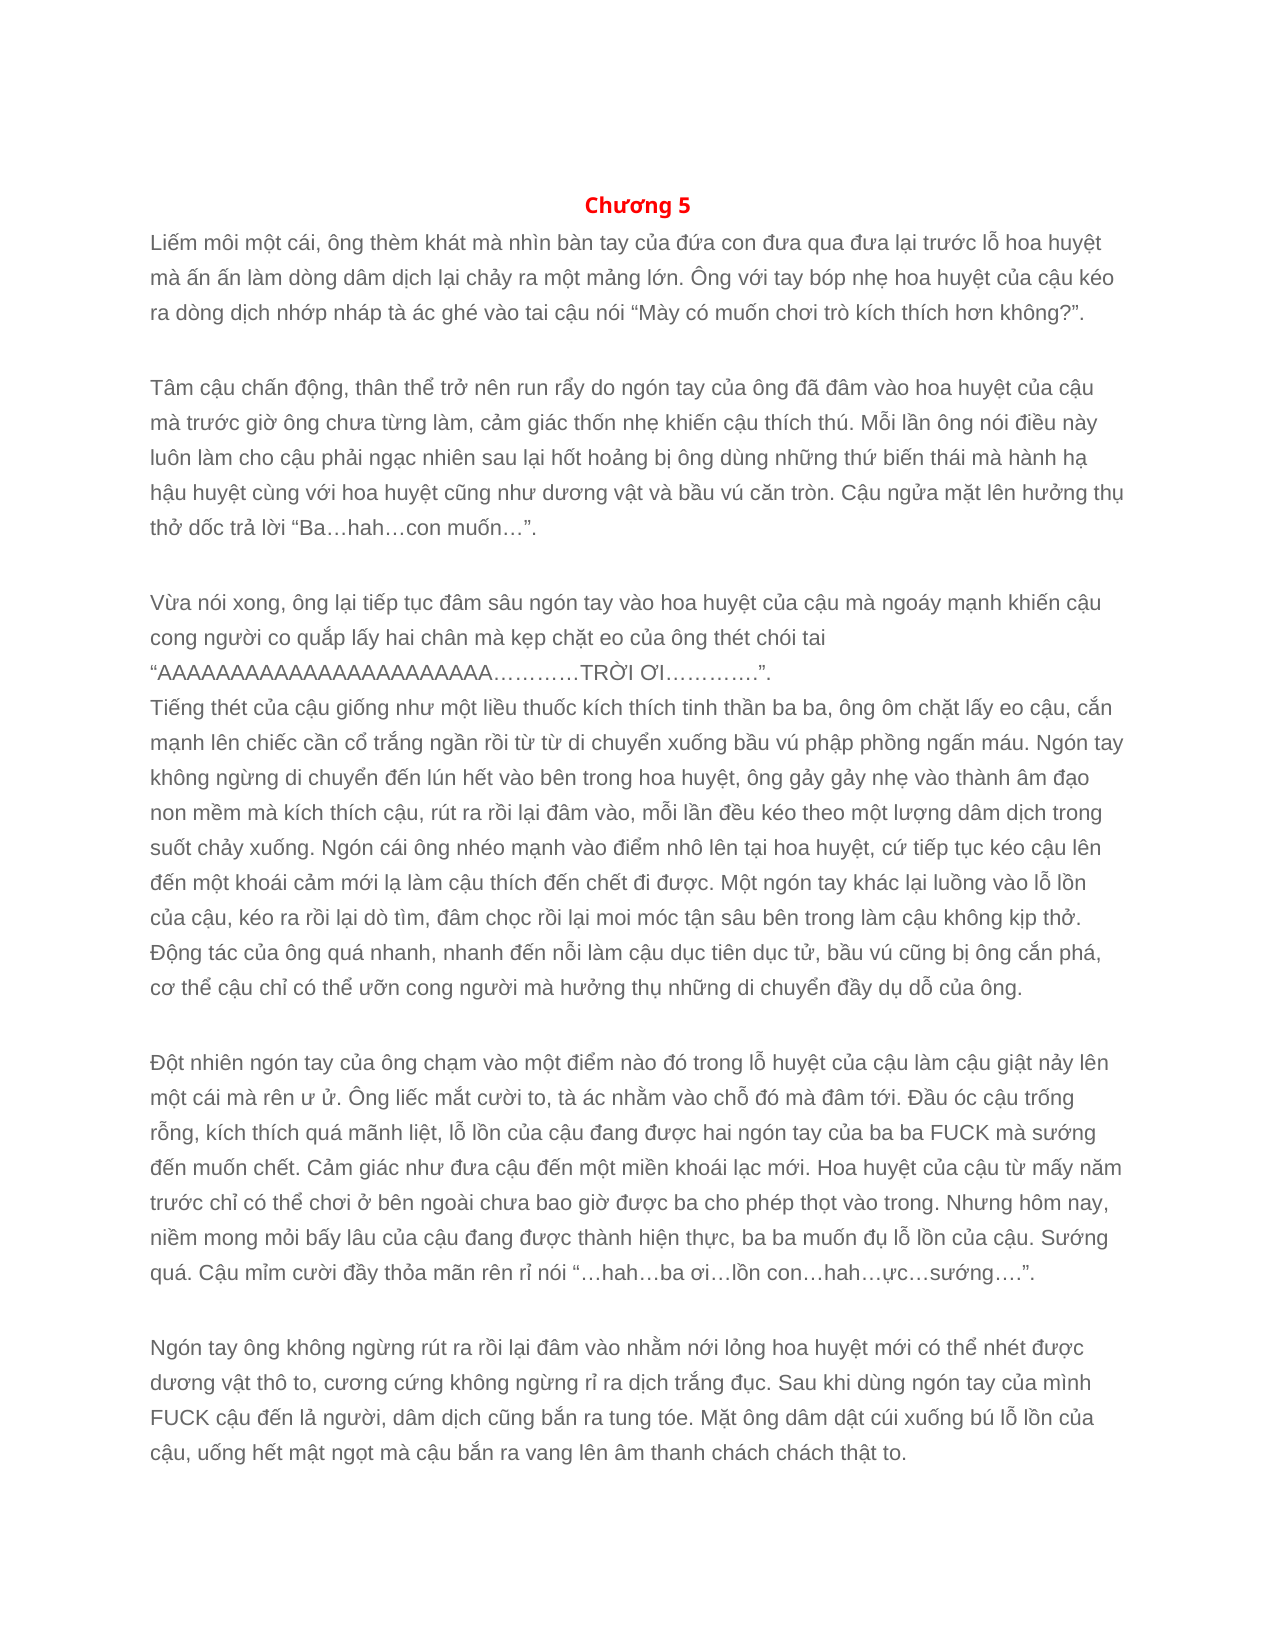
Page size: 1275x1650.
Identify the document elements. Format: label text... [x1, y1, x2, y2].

text Tâm cậu chấn động, thân thể trở nên run rẩy do ngón tay của ông đã đâm vào hoa huyệt của cậu mà trước giờ ông chưa từng làm, cảm giác thốn nhẹ khiến cậu thích thú. Mỗi lần ông nói điều này luôn làm cho cậu phải ngạc nhiên sau lại hốt hoảng bị ông dùng những thứ biến thái mà hành hạ hậu huyệt cùng với hoa huyệt cũng như dương vật và bầu vú căn tròn. Cậu ngửa mặt lên hưởng thụ thở dốc trả lời “Ba…hah…con muốn…”. [150, 365, 1125, 540]
text Chương 5 [150, 185, 1125, 220]
text Liếm môi một cái, ông thèm khát mà nhìn bàn tay của đứa con đưa qua đưa lại trước lỗ hoa huyệt mà ấn ấn làm dòng dâm dịch lại chảy ra một mảng lớn. Ông với tay bóp nhẹ hoa huyệt của cậu kéo ra dòng dịch nhớp nháp tà ác ghé vào tai cậu nói “Mày có muốn chơi trò kích thích hơn không?”. [150, 220, 1125, 325]
text Ngón tay ông không ngừng rút ra rồi lại đâm vào nhằm nới lỏng hoa huyệt mới có thể nhét được dương vật thô to, cương cứng không ngừng rỉ ra dịch trắng đục. Sau khi dùng ngón tay của mình FUCK cậu đến lả người, dâm dịch cũng bắn ra tung tóe. Mặt ông dâm dật cúi xuống bú lỗ lồn của cậu, uống hết mật ngọt mà cậu bắn ra vang lên âm thanh chách chách thật to. [150, 1325, 1125, 1465]
text Tiếng thét của cậu giống như một liều thuốc kích thích tinh thần ba ba, ông ôm chặt lấy eo cậu, cắn mạnh lên chiếc cần cổ trắng ngần rồi từ từ di chuyển xuống bầu vú phập phồng ngấn máu. Ngón tay không ngừng di chuyển đến lún hết vào bên trong hoa huyệt, ông gảy gảy nhẹ vào thành âm đạo non mềm mà kích thích cậu, rút ra rồi lại đâm vào, mỗi lần đều kéo theo một lượng dâm dịch trong suốt chảy xuống. Ngón cái ông nhéo mạnh vào điểm nhô lên tại hoa huyệt, cứ tiếp tục kéo cậu lên đến một khoái cảm mới lạ làm cậu thích đến chết đi được. Một ngón tay khác lại luồng vào lỗ lồn của cậu, kéo ra rồi lại dò tìm, đâm chọc rồi lại moi móc tận sâu bên trong làm cậu không kịp thở. Động tác của ông quá nhanh, nhanh đến nỗi làm cậu dục tiên dục tử, bầu vú cũng bị ông cắn phá, cơ thể cậu chỉ có thể ưỡn cong người mà hưởng thụ những di chuyển đầy dụ dỗ của ông. [150, 685, 1125, 1000]
text Đột nhiên ngón tay của ông chạm vào một điểm nào đó trong lỗ huyệt của cậu làm cậu giật nảy lên một cái mà rên ư ử. Ông liếc mắt cười to, tà ác nhằm vào chỗ đó mà đâm tới. Đầu óc cậu trống rỗng, kích thích quá mãnh liệt, lỗ lồn của cậu đang được hai ngón tay của ba ba FUCK mà sướng đến muốn chết. Cảm giác như đưa cậu đến một miền khoái lạc mới. Hoa huyệt của cậu từ mấy năm trước chỉ có thể chơi ở bên ngoài chưa bao giờ được ba cho phép thọt vào trong. Nhưng hôm nay, niềm mong mỏi bấy lâu của cậu đang được thành hiện thực, ba ba muốn đụ lỗ lồn của cậu. Sướng quá. Cậu mỉm cười đầy thỏa mãn rên rỉ nói “…hah…ba ơi…lồn con…hah…ực…sướng….”. [150, 1040, 1125, 1285]
text Vừa nói xong, ông lại tiếp tục đâm sâu ngón tay vào hoa huyệt của cậu mà ngoáy mạnh khiến cậu cong người co quắp lấy hai chân mà kẹp chặt eo của ông thét chói tai “AAAAAAAAAAAAAAAAAAAAAAA…………TRỜI ƠI………….”. [150, 580, 1125, 685]
